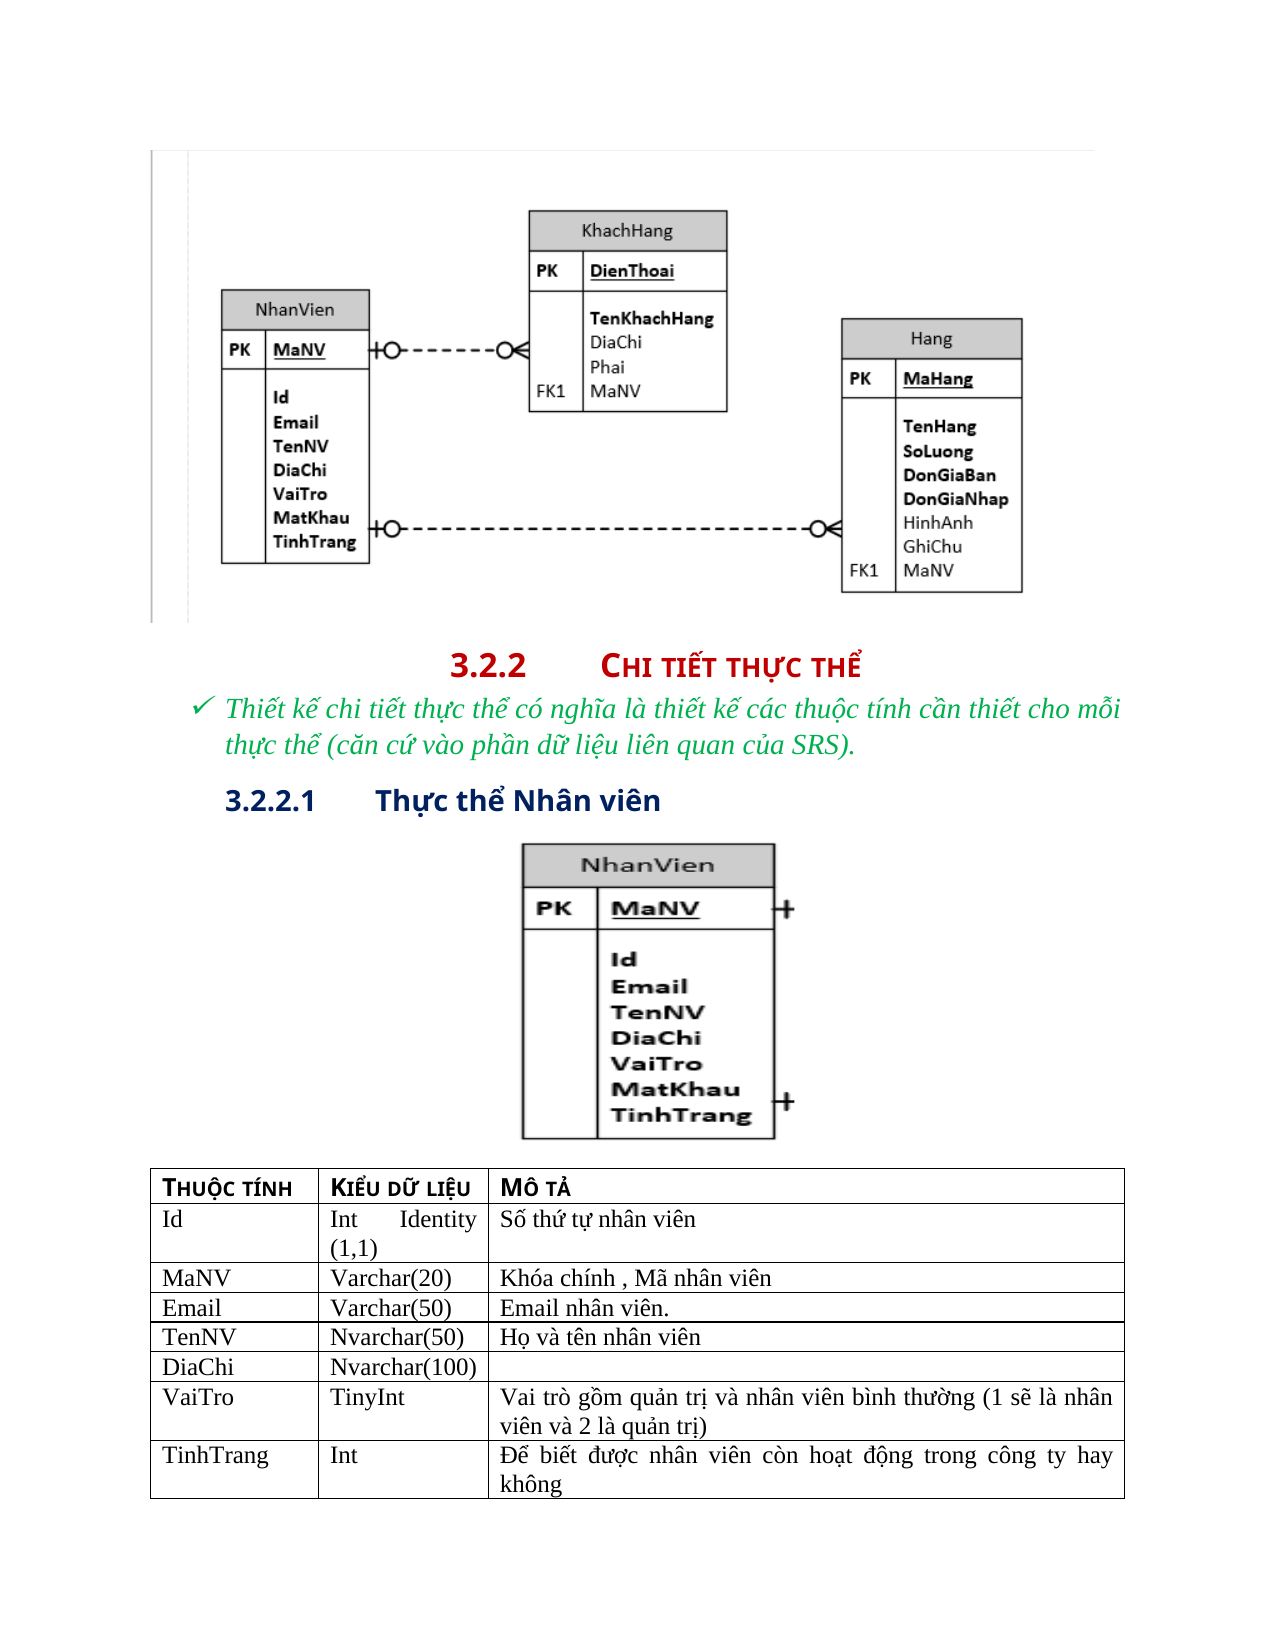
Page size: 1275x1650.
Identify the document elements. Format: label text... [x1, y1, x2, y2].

table_header Kiểu dữ liệu [319, 1169, 488, 1203]
table_cell Int Identity (1,1) [319, 1204, 488, 1262]
subtitle Thực thể Nhân viên [225, 780, 1125, 819]
table_cell VaiTro [151, 1382, 318, 1439]
picture [480, 822, 795, 1149]
subtitle Chi tiết thực thể [450, 642, 1125, 687]
table_cell Varchar(50) [319, 1293, 488, 1321]
table_cell Để biết được nhân viên còn hoạt động trong công ty hay không [489, 1441, 1124, 1498]
table_cell Email nhân viên. [489, 1293, 1124, 1321]
table_cell Nvarchar(50) [319, 1323, 488, 1351]
table_cell [489, 1352, 1124, 1381]
table_cell DiaChi [151, 1352, 318, 1381]
table_cell TenNV [151, 1323, 318, 1351]
table_cell Khóa chính , Mã nhân viên [489, 1263, 1124, 1292]
table_header Thuộc tính [151, 1169, 318, 1203]
table_cell Email [151, 1293, 318, 1321]
table_cell TinhTrang [151, 1441, 318, 1498]
table_cell Nvarchar(100) [319, 1352, 488, 1381]
table_cell Int [319, 1441, 488, 1498]
list Thiết kế chi tiết thực thể có nghĩa là thiết kế các thuộc tính cần thiết cho mỗi thực thể (căn cứ vào phần dữ liệu liên quan của SRS). [187, 691, 1125, 761]
picture [150, 150, 1094, 623]
table_cell Số thứ tự nhân viên [489, 1204, 1124, 1262]
table_cell Varchar(20) [319, 1263, 488, 1292]
table_cell Id [151, 1204, 318, 1262]
table_cell Họ và tên nhân viên [489, 1323, 1124, 1351]
table_header Mô tả [489, 1169, 1124, 1203]
table_cell MaNV [151, 1263, 318, 1292]
table_cell TinyInt [319, 1382, 488, 1439]
table_cell Vai trò gồm quản trị và nhân viên bình thường (1 sẽ là nhân viên và 2 là quản trị) [489, 1382, 1124, 1439]
